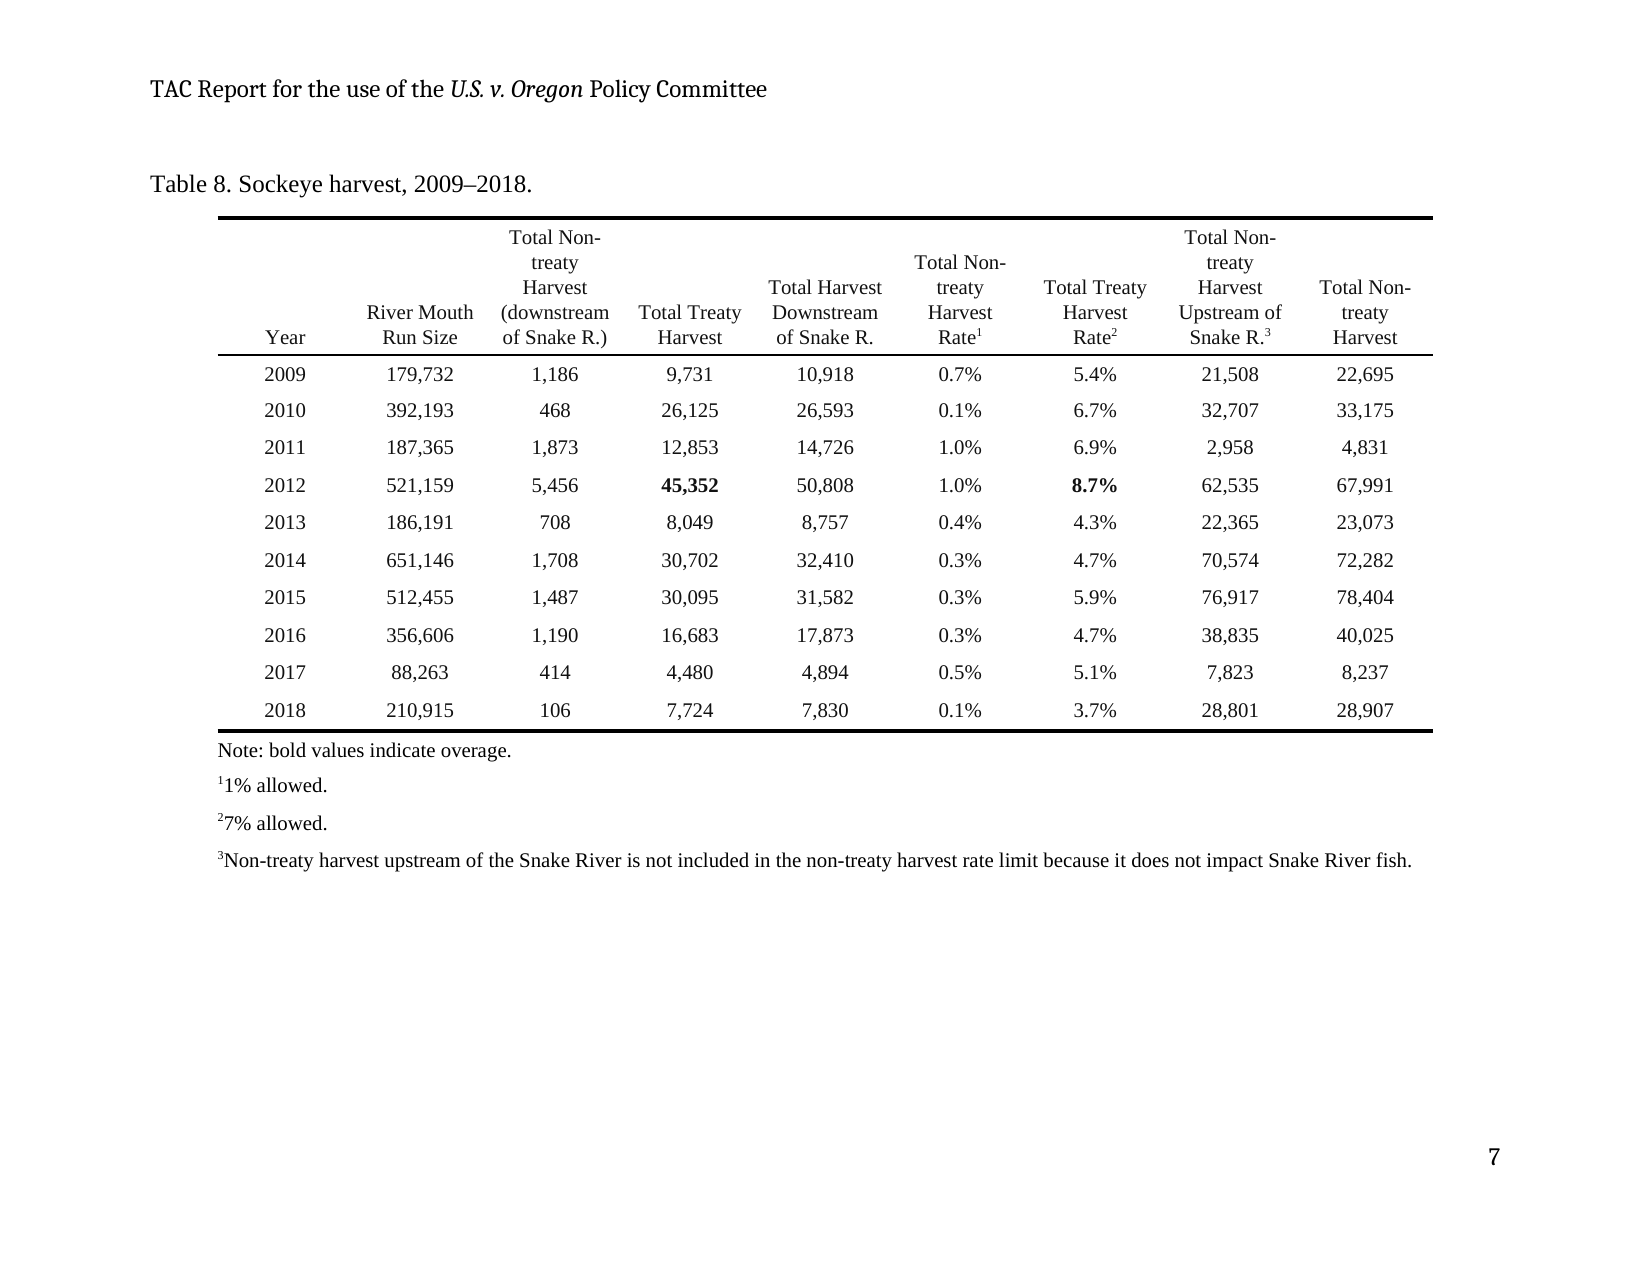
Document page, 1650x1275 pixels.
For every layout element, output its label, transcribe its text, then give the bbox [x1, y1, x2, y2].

table_cell 708 [488, 504, 622, 541]
table_cell 26,125 [623, 391, 757, 429]
table_cell 23,073 [1298, 504, 1432, 541]
table_cell 0.3% [893, 616, 1027, 654]
table_cell 0.7% [893, 356, 1027, 391]
table_cell 50,808 [758, 466, 892, 504]
table_cell 8,237 [1298, 654, 1432, 691]
table_cell 30,702 [623, 541, 757, 579]
table_cell 72,282 [1298, 541, 1432, 579]
table_cell 22,695 [1298, 356, 1432, 391]
table_cell 392,193 [353, 391, 487, 429]
table_cell 45,352 [623, 466, 757, 504]
table_cell 4,831 [1298, 429, 1432, 466]
table_cell 9,731 [623, 356, 757, 391]
table_cell 4.3% [1028, 504, 1162, 541]
table_cell 4,480 [623, 654, 757, 691]
table_cell 14,726 [758, 429, 892, 466]
table_cell 1,186 [488, 356, 622, 391]
table_cell 2011 [218, 429, 352, 466]
table_cell 32,410 [758, 541, 892, 579]
table_cell 2,958 [1163, 429, 1297, 466]
table_cell 1,487 [488, 579, 622, 616]
table_cell 521,159 [353, 466, 487, 504]
table_cell 7,830 [758, 691, 892, 729]
table_cell 8.7% [1028, 466, 1162, 504]
table_cell 1,873 [488, 429, 622, 466]
table_cell 2009 [218, 356, 352, 391]
table_header Total Non-treaty Harvest Rate1 [893, 220, 1027, 354]
table_cell 5.1% [1028, 654, 1162, 691]
table_cell 8,049 [623, 504, 757, 541]
table_cell 4,894 [758, 654, 892, 691]
table_cell 28,801 [1163, 691, 1297, 729]
table_cell 76,917 [1163, 579, 1297, 616]
table_cell 10,918 [758, 356, 892, 391]
table_cell 88,263 [353, 654, 487, 691]
table_cell 5.4% [1028, 356, 1162, 391]
table_cell 62,535 [1163, 466, 1297, 504]
table_cell 6.9% [1028, 429, 1162, 466]
table_cell 31,582 [758, 579, 892, 616]
table_header Total Non-treaty Harvest [1298, 220, 1432, 354]
table_cell 5.9% [1028, 579, 1162, 616]
table_cell 512,455 [353, 579, 487, 616]
table_cell 67,991 [1298, 466, 1432, 504]
table_header Total Treaty Harvest [623, 220, 757, 354]
table_cell 7,823 [1163, 654, 1297, 691]
table_cell 2013 [218, 504, 352, 541]
table_cell 0.1% [893, 691, 1027, 729]
table_cell 16,683 [623, 616, 757, 654]
text Table . Sockeye harvest, 2009–2018. [150, 169, 1500, 197]
table_cell 12,853 [623, 429, 757, 466]
table_cell 30,095 [623, 579, 757, 616]
table_header Total Non-treaty Harvest (downstream of Snake R.) [488, 220, 622, 354]
table_cell 356,606 [353, 616, 487, 654]
table_cell 26,593 [758, 391, 892, 429]
table_cell 2016 [218, 616, 352, 654]
table_cell 1.0% [893, 466, 1027, 504]
table_header Total Treaty Harvest Rate2 [1028, 220, 1162, 354]
table_cell 4.7% [1028, 541, 1162, 579]
table_cell 17,873 [758, 616, 892, 654]
table_cell 2010 [218, 391, 352, 429]
table_cell 8,757 [758, 504, 892, 541]
table_cell 2014 [218, 541, 352, 579]
table_cell 2012 [218, 466, 352, 504]
table_cell 3.7% [1028, 691, 1162, 729]
table_cell 38,835 [1163, 616, 1297, 654]
table_cell 651,146 [353, 541, 487, 579]
table_cell 21,508 [1163, 356, 1297, 391]
table_cell 210,915 [353, 691, 487, 729]
table_cell 2017 [218, 654, 352, 691]
table_cell 0.3% [893, 541, 1027, 579]
table_header Total Harvest Downstream of Snake R. [758, 220, 892, 354]
table_cell 6.7% [1028, 391, 1162, 429]
table_header River Mouth Run Size [353, 220, 487, 354]
table_cell 40,025 [1298, 616, 1432, 654]
table_cell 0.4% [893, 504, 1027, 541]
table_cell 78,404 [1298, 579, 1432, 616]
table_cell 1.0% [893, 429, 1027, 466]
table_cell 414 [488, 654, 622, 691]
table_cell Note: bold values indicate overage. [218, 733, 1432, 766]
table_cell 106 [488, 691, 622, 729]
table_cell 70,574 [1163, 541, 1297, 579]
table_cell 11% allowed. [218, 766, 1432, 804]
table_cell 27% allowed. [218, 804, 1432, 841]
table_cell 468 [488, 391, 622, 429]
table_cell 187,365 [353, 429, 487, 466]
table_cell 0.3% [893, 579, 1027, 616]
table_cell 0.5% [893, 654, 1027, 691]
table_cell 2018 [218, 691, 352, 729]
table_cell 32,707 [1163, 391, 1297, 429]
table_cell 1,190 [488, 616, 622, 654]
table_cell 186,191 [353, 504, 487, 541]
table_cell 4.7% [1028, 616, 1162, 654]
table_header Total Non-treaty Harvest Upstream of Snake R.3 [1163, 220, 1297, 354]
table_cell 179,732 [353, 356, 487, 391]
table_cell 33,175 [1298, 391, 1432, 429]
table_header Year [218, 220, 352, 354]
table_cell 0.1% [893, 391, 1027, 429]
table_cell 7,724 [623, 691, 757, 729]
table_cell 28,907 [1298, 691, 1432, 729]
table_cell 1,708 [488, 541, 622, 579]
table_cell 22,365 [1163, 504, 1297, 541]
table_cell 2015 [218, 579, 352, 616]
table_cell 5,456 [488, 466, 622, 504]
table_cell 3Non-treaty harvest upstream of the Snake River is not included in the non-treaty harvest rate limit because it does not impact Snake River fish. [218, 841, 1432, 879]
